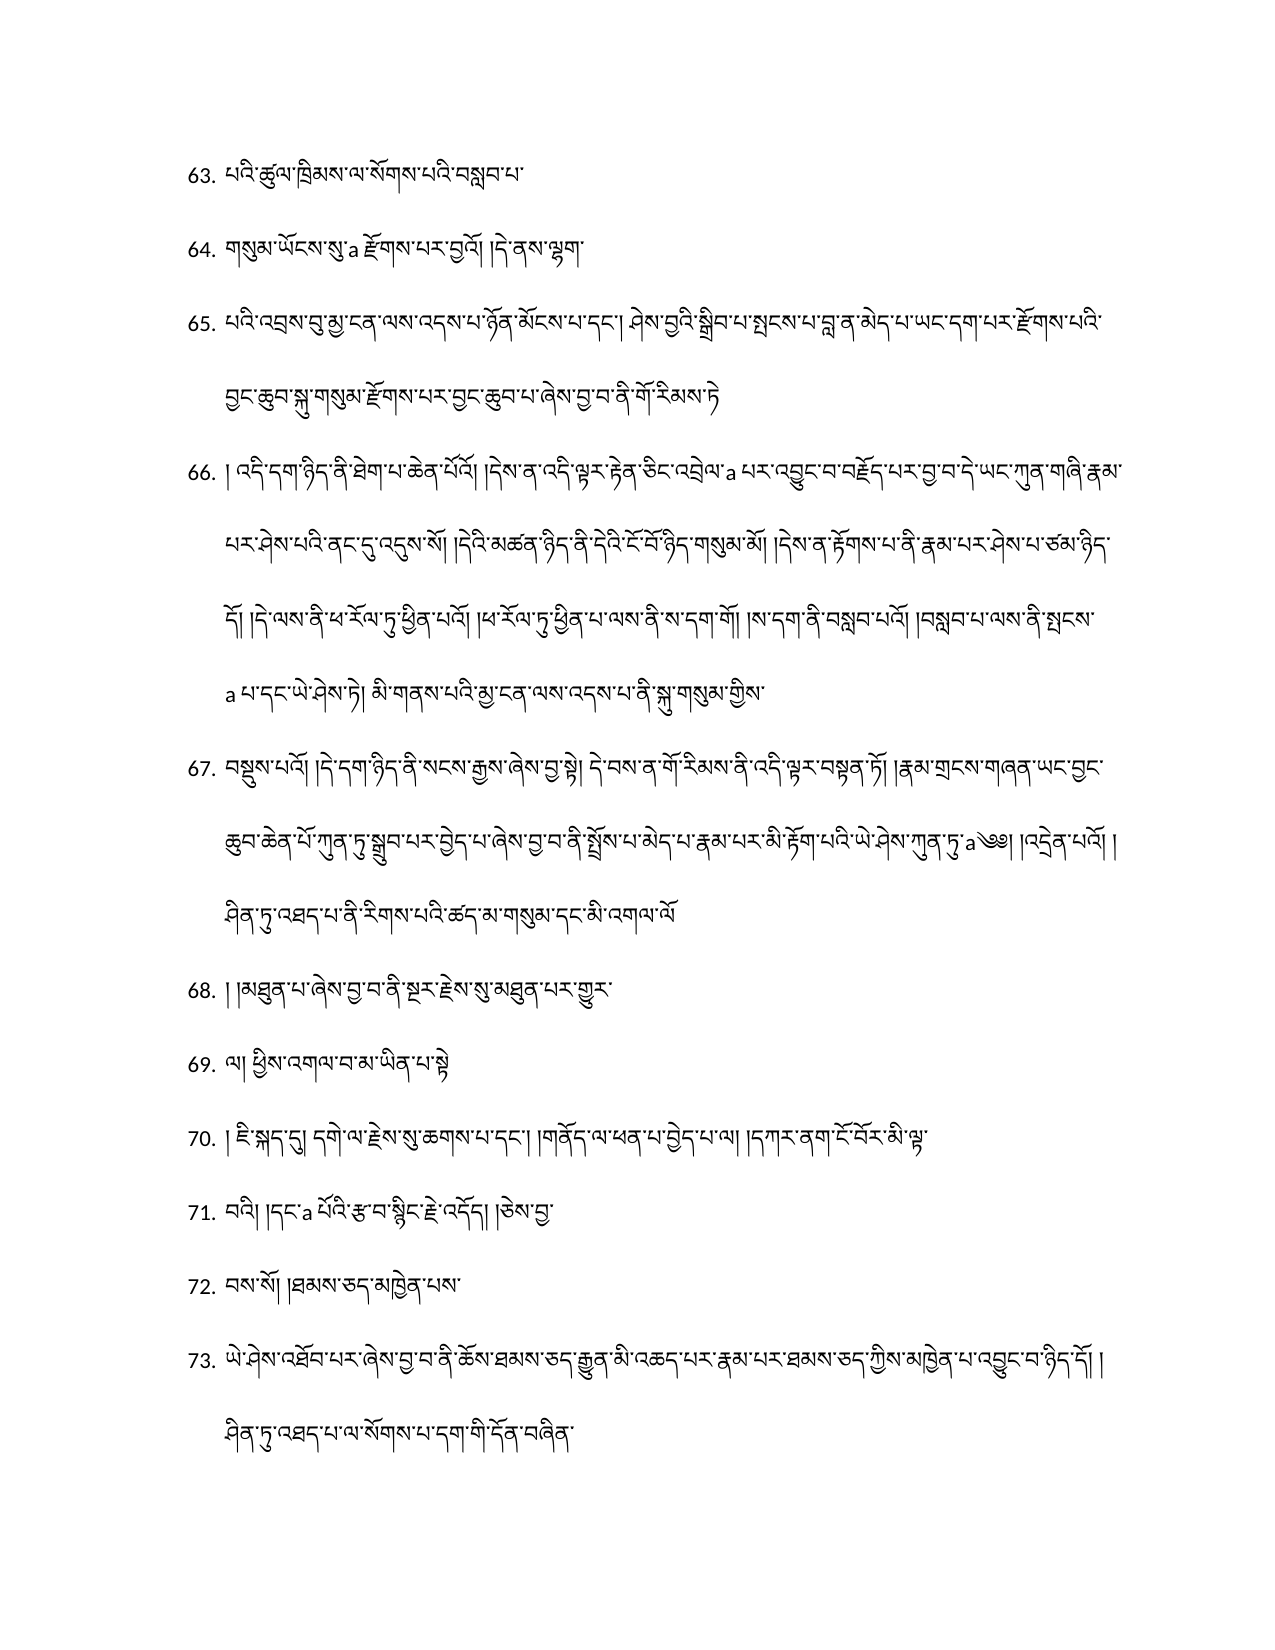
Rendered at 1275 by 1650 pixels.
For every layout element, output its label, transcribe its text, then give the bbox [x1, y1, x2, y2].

list པའི་འབྲས་བུ་མྱ་ངན་ལས་འདས་པ་ཉོན་མོངས་པ་དང༌། ཤེས་བྱའི་སྒྲིབ་པ་སྤངས་པ་བླ་ན་མེད་པ་ཡང་དག་པར་རྫོགས་པའི་བྱང་ཆུབ་སྐུ་གསུམ་རྫོགས་པར་བྱང་ཆུབ་པ་ཞེས་བྱ་བ་ནི་གོ་རིམས་ཏེ [187, 298, 1125, 437]
list པའི་ཚུལ་ཁྲིམས་ལ་སོགས་པའི་བསླབ་པ་ [187, 150, 1125, 214]
list ལ། ཕྱིས་འགལ་བ་མ་ཡིན་པ་སྟེ [187, 1039, 1125, 1103]
list ། །མཐུན་པ་ཞེས་བྱ་བ་ནི་སྔར་རྗེས་སུ་མཐུན་པར་གྱུར་ [187, 965, 1125, 1029]
list གསུམ་ཡོངས་སུ་aརྫོགས་པར་བྱའོ། །དེ་ནས་ལྷག་ [187, 224, 1125, 288]
list བས་སོ། །ཐམས་ཅད་མཁྱེན་པས་ [187, 1261, 1125, 1325]
list བའི། །དང་aཔོའི་རྩ་བ་སྙིང་རྗེ་འདོད། །ཅེས་བྱ་ [187, 1187, 1125, 1251]
list བསྡུས་པའོ། །དེ་དག་ཉིད་ནི་སངས་རྒྱས་ཞེས་བྱ་སྟེ། དེ་བས་ན་གོ་རིམས་ནི་འདི་ལྟར་བསྟན་ཏོ། །རྣམ་གྲངས་གཞན་ཡང་བྱང་ཆུབ་ཆེན་པོ་ཀུན་ཏུ་སྒྲུབ་པར་བྱེད་པ་ཞེས་བྱ་བ་ནི་སྤྲོས་པ་མེད་པ་རྣམ་པར་མི་རྟོག་པའི་ཡེ་ཤེས་ཀུན་ཏུ་a༄༅། །འདྲེན་པའོ། །ཤིན་ཏུ་འཐད་པ་ནི་རིགས་པའི་ཚད་མ་གསུམ་དང་མི་འགལ་ལོ [187, 742, 1125, 955]
list ཡེ་ཤེས་འཐོབ་པར་ཞེས་བྱ་བ་ནི་ཆོས་ཐམས་ཅད་རྒྱུན་མི་འཆད་པར་རྣམ་པར་ཐམས་ཅད་ཀྱིས་མཁྱེན་པ་འབྱུང་བ་ཉིད་དོ། །ཤིན་ཏུ་འཐད་པ་ལ་སོགས་པ་དག་གི་དོན་བཞིན་ [187, 1335, 1125, 1473]
list ། ཇི་སྐད་དུ། དགེ་ལ་རྗེས་སུ་ཆགས་པ་དང༌། །གནོད་ལ་ཕན་པ་བྱེད་པ་ལ། །དཀར་ནག་ངོ་བོར་མི་ལྟ་ [187, 1113, 1125, 1177]
list ། འདི་དག་ཉིད་ནི་ཐེག་པ་ཆེན་པོའོ། །དེས་ན་འདི་ལྟར་རྟེན་ཅིང་འབྲེལ་aཔར་འབྱུང་བ་བརྗོད་པར་བྱ་བ་དེ་ཡང་ཀུན་གཞི་རྣམ་པར་ཤེས་པའི་ནང་དུ་འདུས་སོ། །དེའི་མཚན་ཉིད་ནི་དེའི་ངོ་བོ་ཉིད་གསུམ་མོ། །དེས་ན་རྟོགས་པ་ནི་རྣམ་པར་ཤེས་པ་ཙམ་ཉིད་དོ། །དེ་ལས་ནི་ཕ་རོལ་ཏུ་ཕྱིན་པའོ། །ཕ་རོལ་ཏུ་ཕྱིན་པ་ལས་ནི་ས་དག་གོ། །ས་དག་ནི་བསླབ་པའོ། །བསླབ་པ་ལས་ནི་སྤངས་aཔ་དང་ཡེ་ཤེས་ཏེ། མི་གནས་པའི་མྱ་ངན་ལས་འདས་པ་ནི་སྐུ་གསུམ་གྱིས་ [187, 446, 1125, 733]
